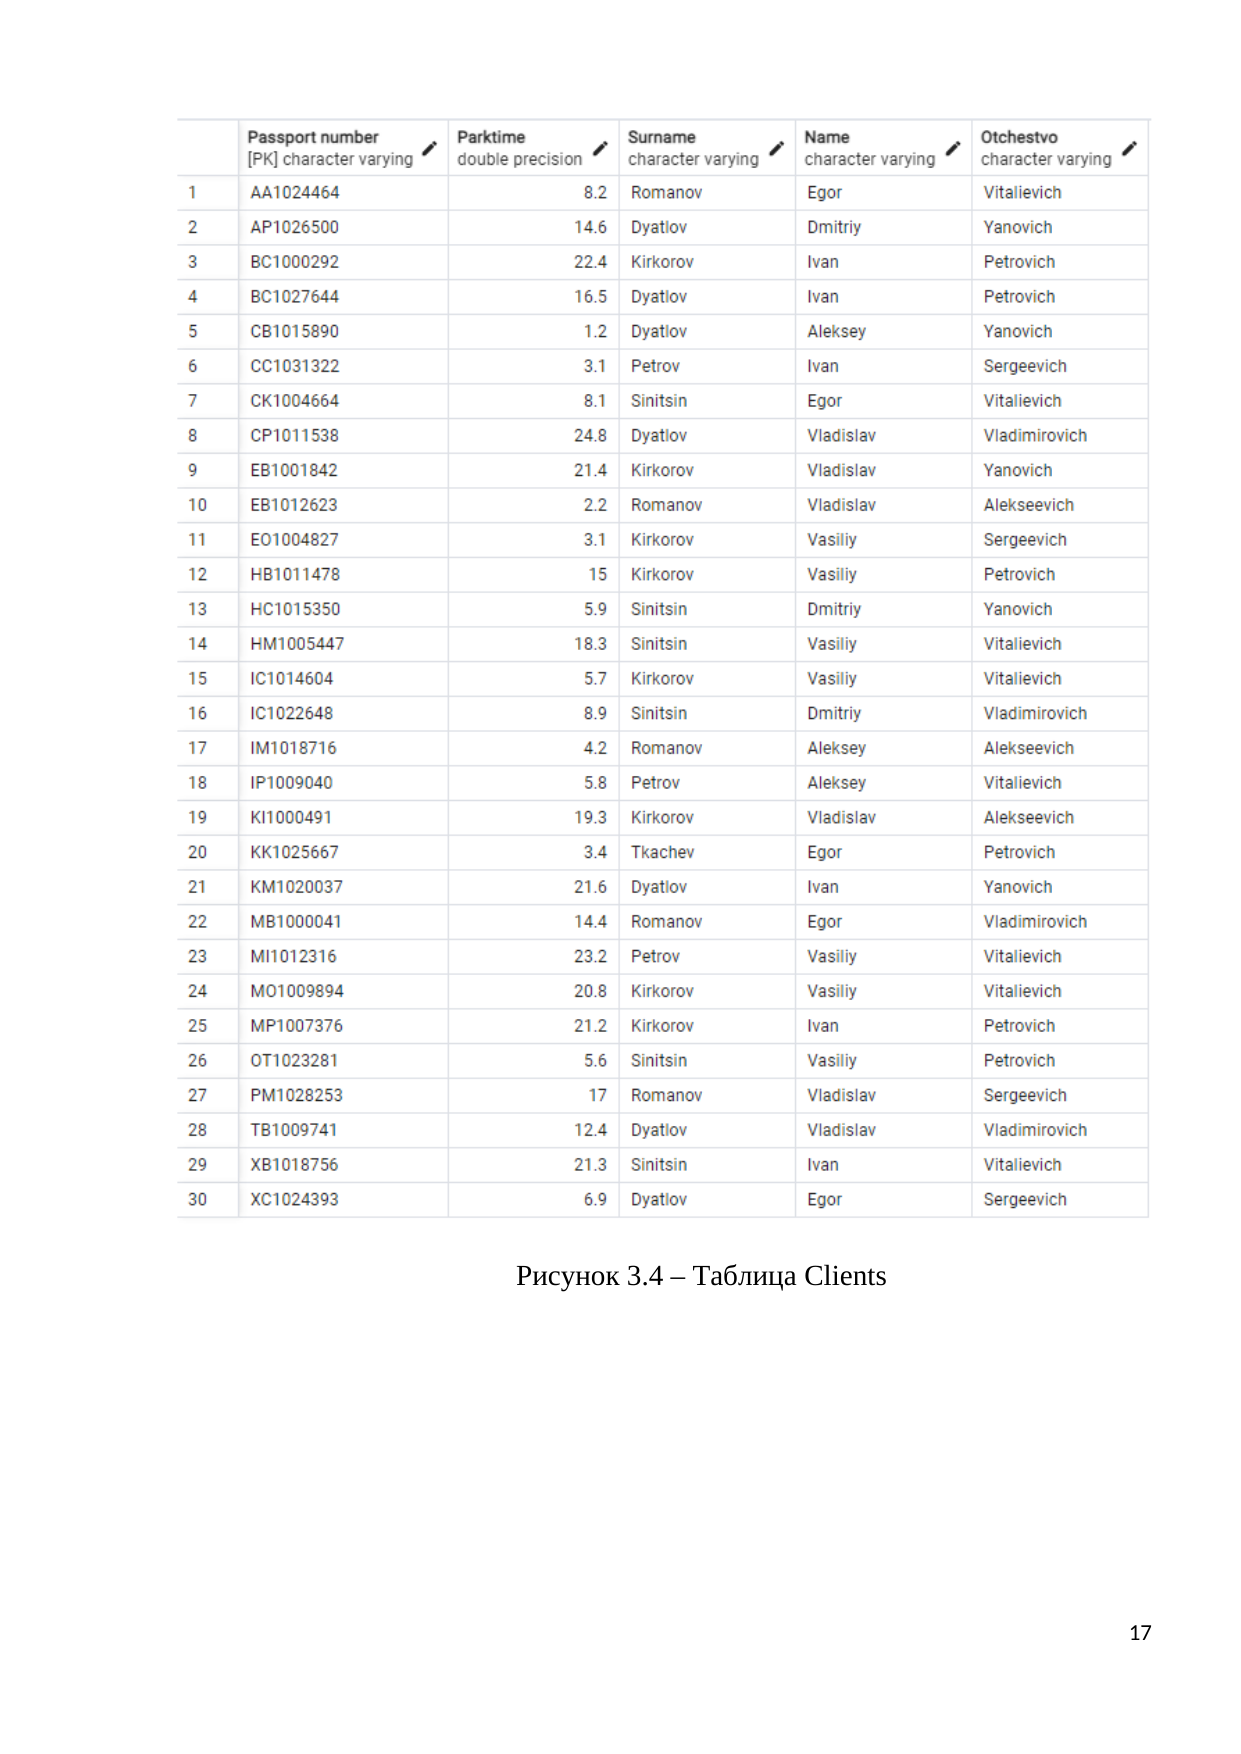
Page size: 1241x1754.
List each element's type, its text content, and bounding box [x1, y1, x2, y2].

text Рисунок 3.4 – Таблица Clients [177, 1258, 1152, 1291]
picture [177, 118, 1152, 1225]
